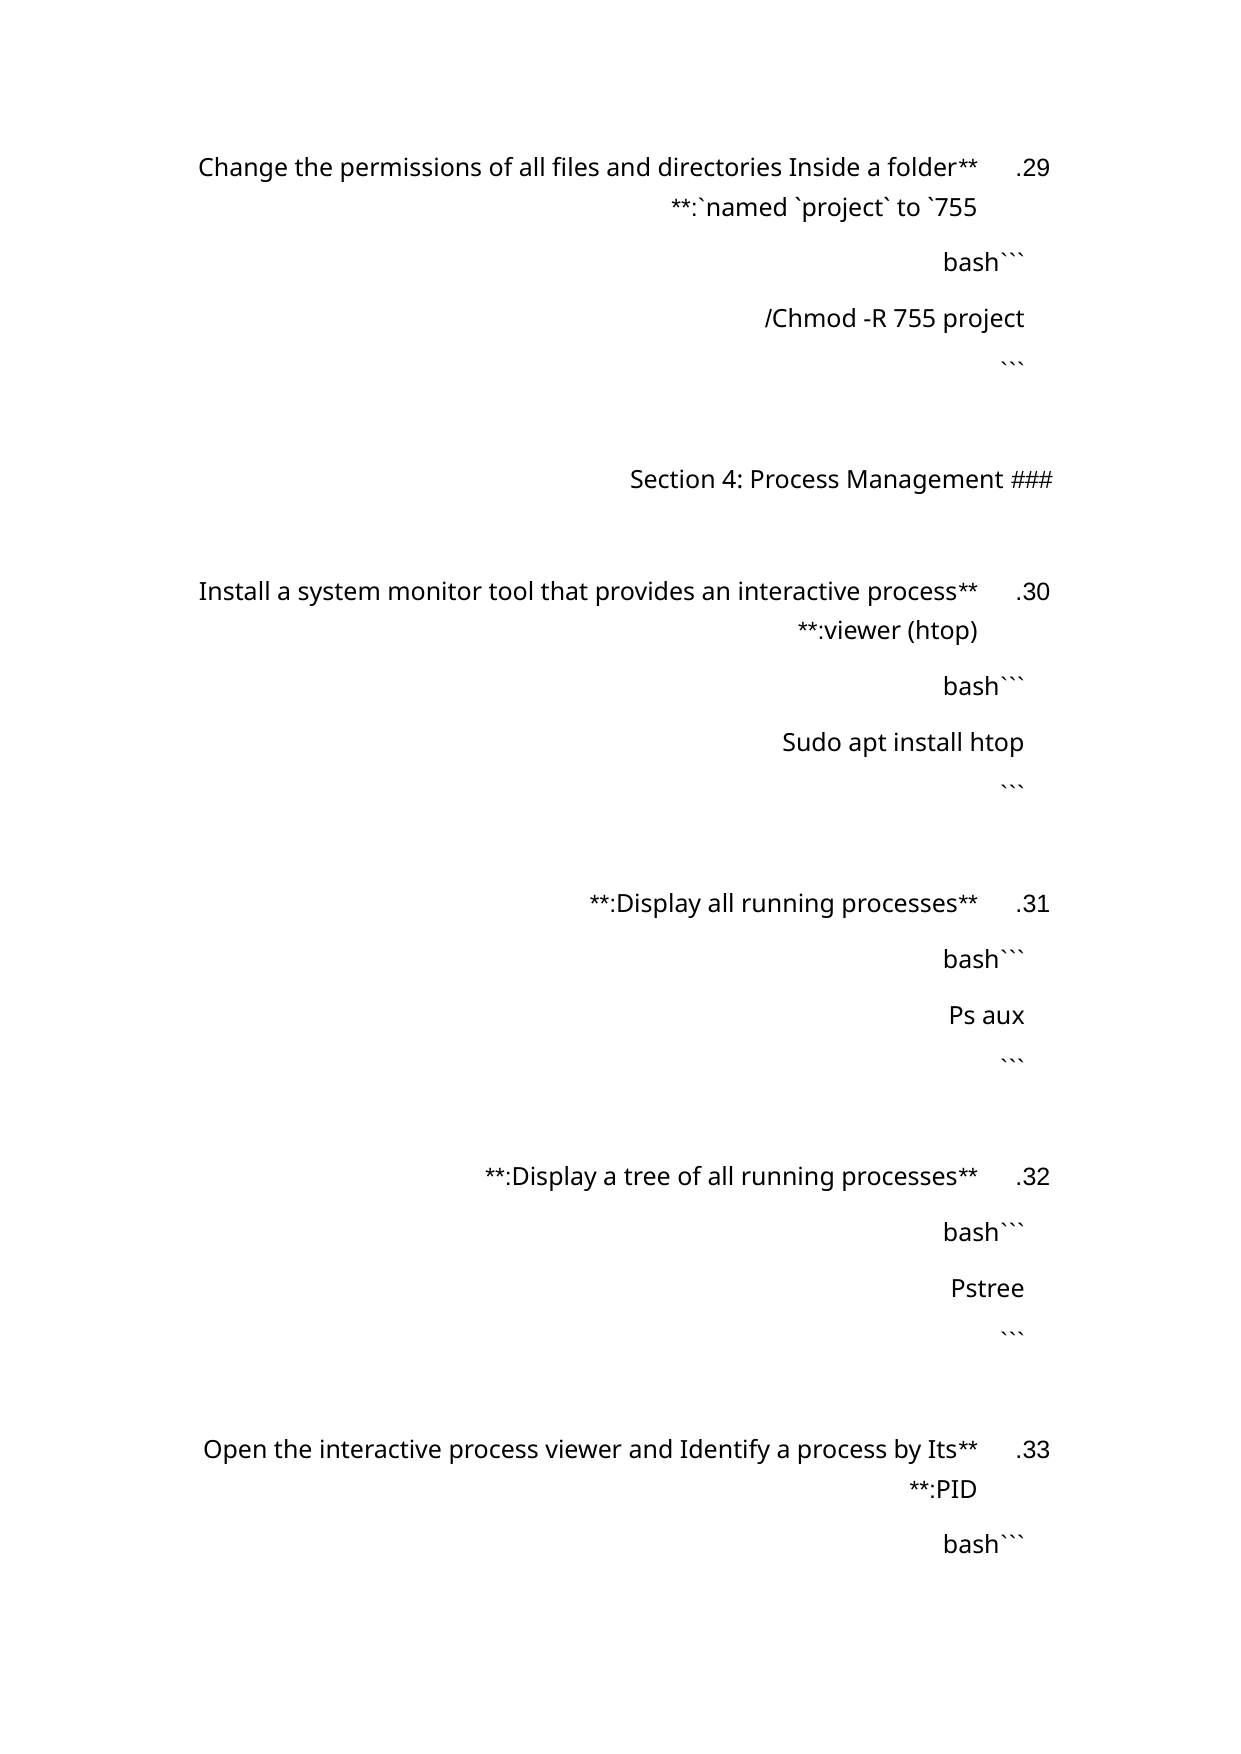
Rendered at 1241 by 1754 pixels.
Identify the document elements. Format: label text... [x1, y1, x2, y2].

list **Display a tree of all running processes:** [187, 1159, 1015, 1193]
list **Display all running processes:** [187, 886, 1015, 920]
text Ps aux [187, 998, 1053, 1032]
text Pstree [187, 1271, 1053, 1305]
text ```bash [187, 942, 1053, 976]
text Sudo apt install htop [187, 725, 1053, 759]
text ```bash [187, 245, 1053, 279]
list **Open the interactive process viewer and Identify a process by Its PID:** [187, 1432, 1015, 1505]
list **Install a system monitor tool that provides an interactive process viewer (htop):** [187, 574, 1015, 647]
text Chmod -R 755 project/ [187, 301, 1053, 335]
text ``` [187, 1327, 1053, 1355]
text ```bash [187, 1215, 1053, 1249]
text ``` [187, 357, 1053, 385]
text ```bash [187, 669, 1053, 703]
text ``` [187, 781, 1053, 809]
text ```bash [187, 1527, 1053, 1561]
text ``` [187, 1053, 1053, 1082]
text ### Section 4: Process Management [187, 462, 1053, 496]
list **Change the permissions of all files and directories Inside a folder named `project` to `755`:** [187, 150, 1015, 223]
